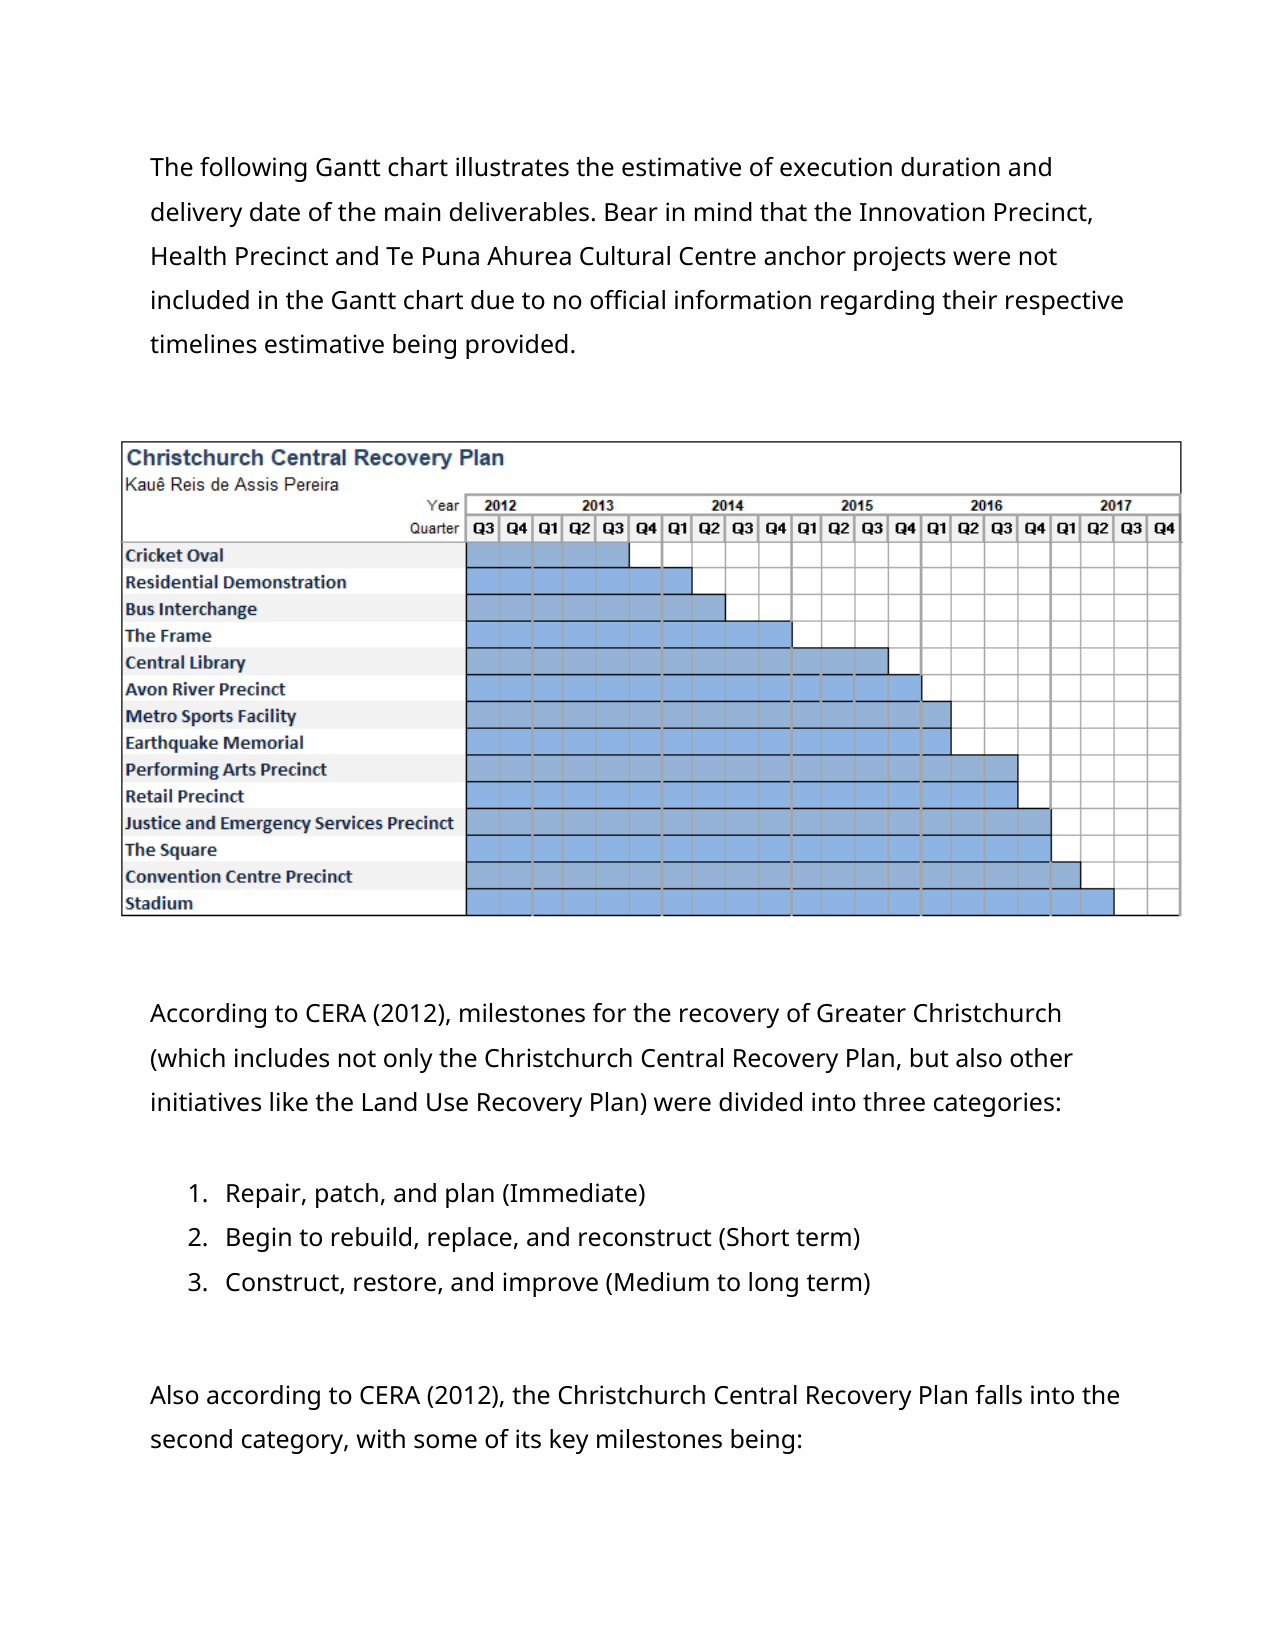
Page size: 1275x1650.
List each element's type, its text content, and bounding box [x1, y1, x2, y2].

list Construct, restore, and improve (Medium to long term) [187, 1264, 1125, 1298]
list Repair, patch, and plan (Immediate) [187, 1176, 1125, 1210]
list Begin to rebuild, replace, and reconstruct (Short term) [187, 1220, 1125, 1254]
text Also according to CERA (2012), the Christchurch Central Recovery Plan falls into the second category, with some of its key milestones being: [150, 1378, 1125, 1456]
text The following Gantt chart illustrates the estimative of execution duration and delivery date of the main deliverables. Bear in mind that the Innovation Precinct, Health Precinct and Te Puna Ahurea Cultural Centre anchor projects were not included in the Gantt chart due to no official information regarding their respective timelines estimative being provided. [150, 150, 1125, 361]
picture [120, 440, 1183, 919]
text According to CERA (2012), milestones for the recovery of Greater Christchurch (which includes not only the Christchurch Central Recovery Plan, but also other initiatives like the Land Use Recovery Plan) were divided into three categories: [150, 996, 1125, 1155]
